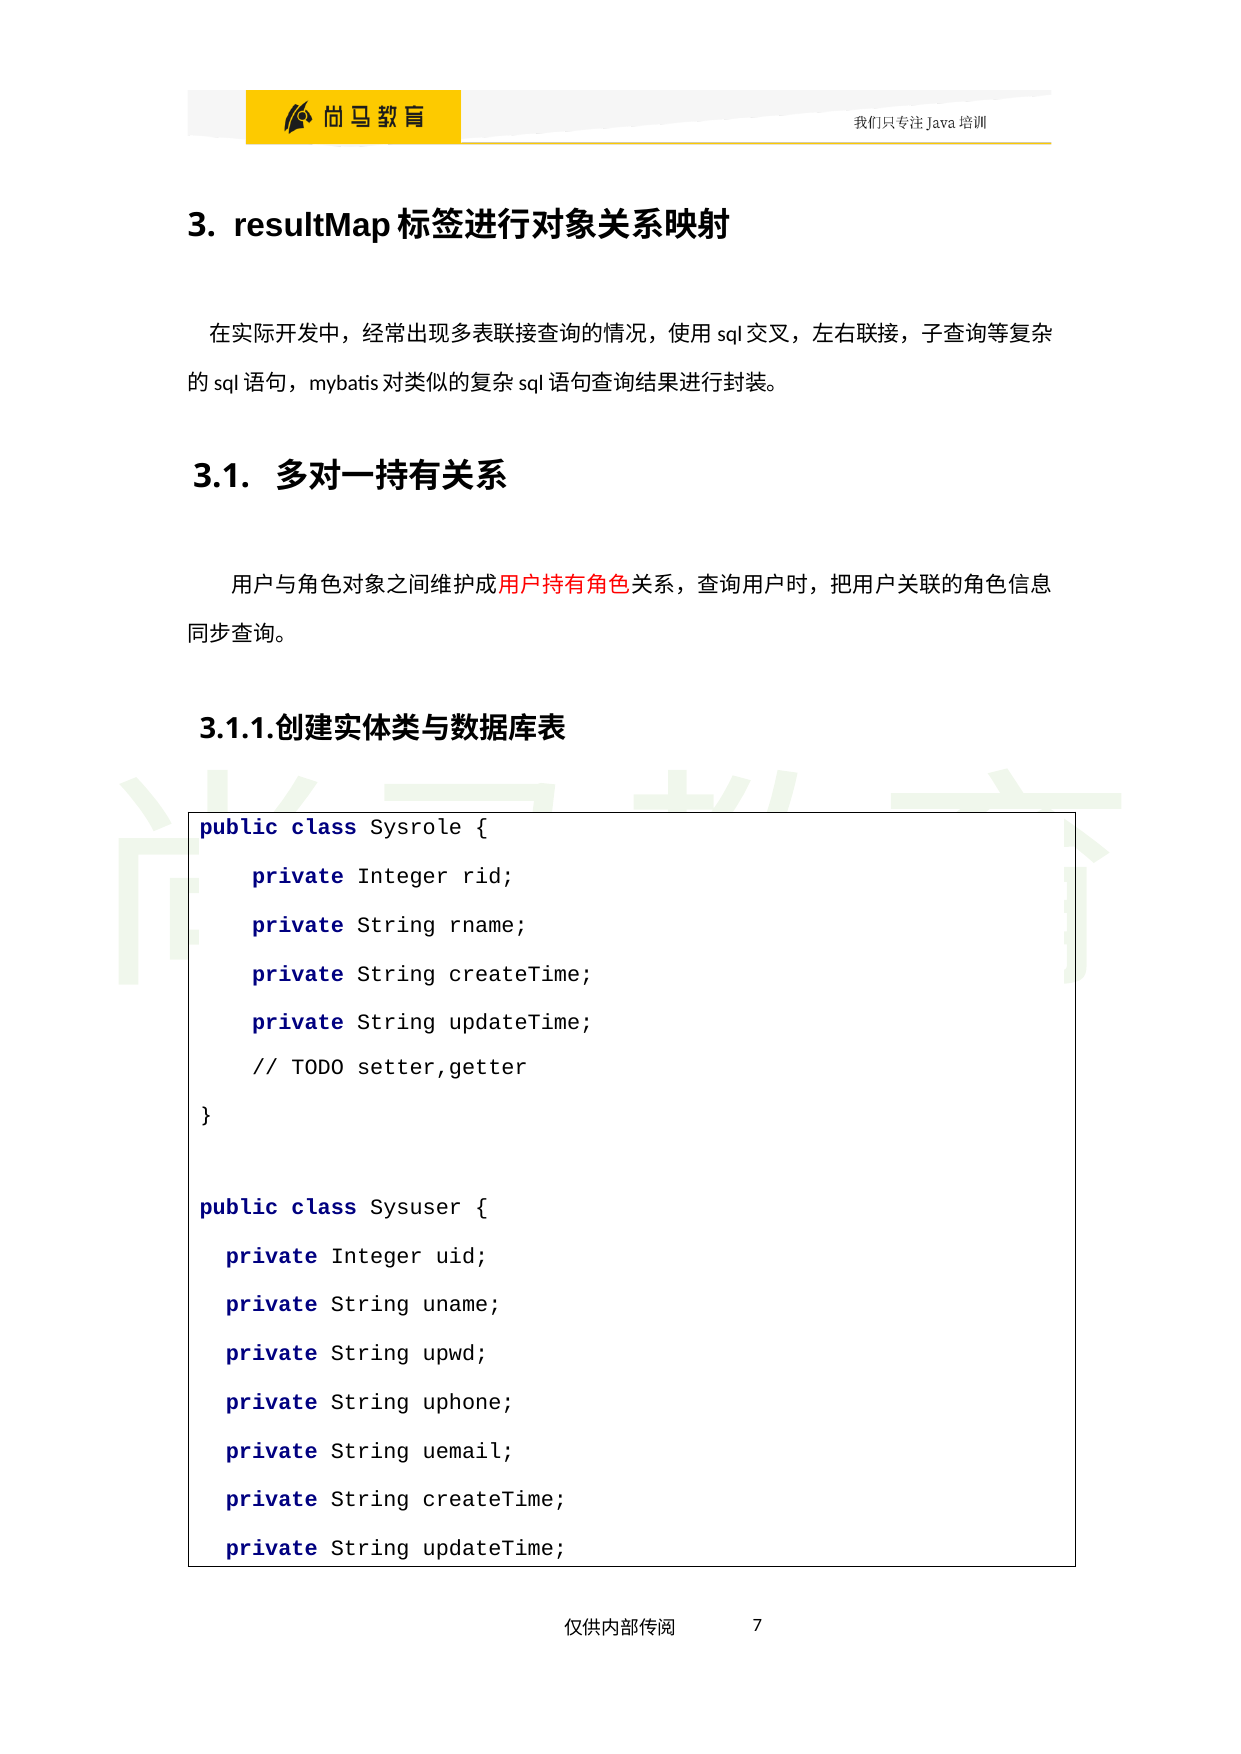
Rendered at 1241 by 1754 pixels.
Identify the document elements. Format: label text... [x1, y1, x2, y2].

text 在实际开发中，经常出现多表联接查询的情况，使用sql交叉，左右联接，子查询等复杂的sql语句，mybatis对类似的复杂sql语句查询结果进行封装。 [187, 316, 1053, 397]
subtitle resultMap标签进行对象关系映射 [187, 189, 1053, 254]
subtitle 多对一持有关系 [193, 440, 1053, 505]
picture [187, 90, 1052, 147]
subtitle 创建实体类与数据库表 [199, 693, 1053, 758]
text 用户与角色对象之间维护成用户持有角色关系，查询用户时，把用户关联的角色信息同步查询。 [187, 567, 1053, 648]
